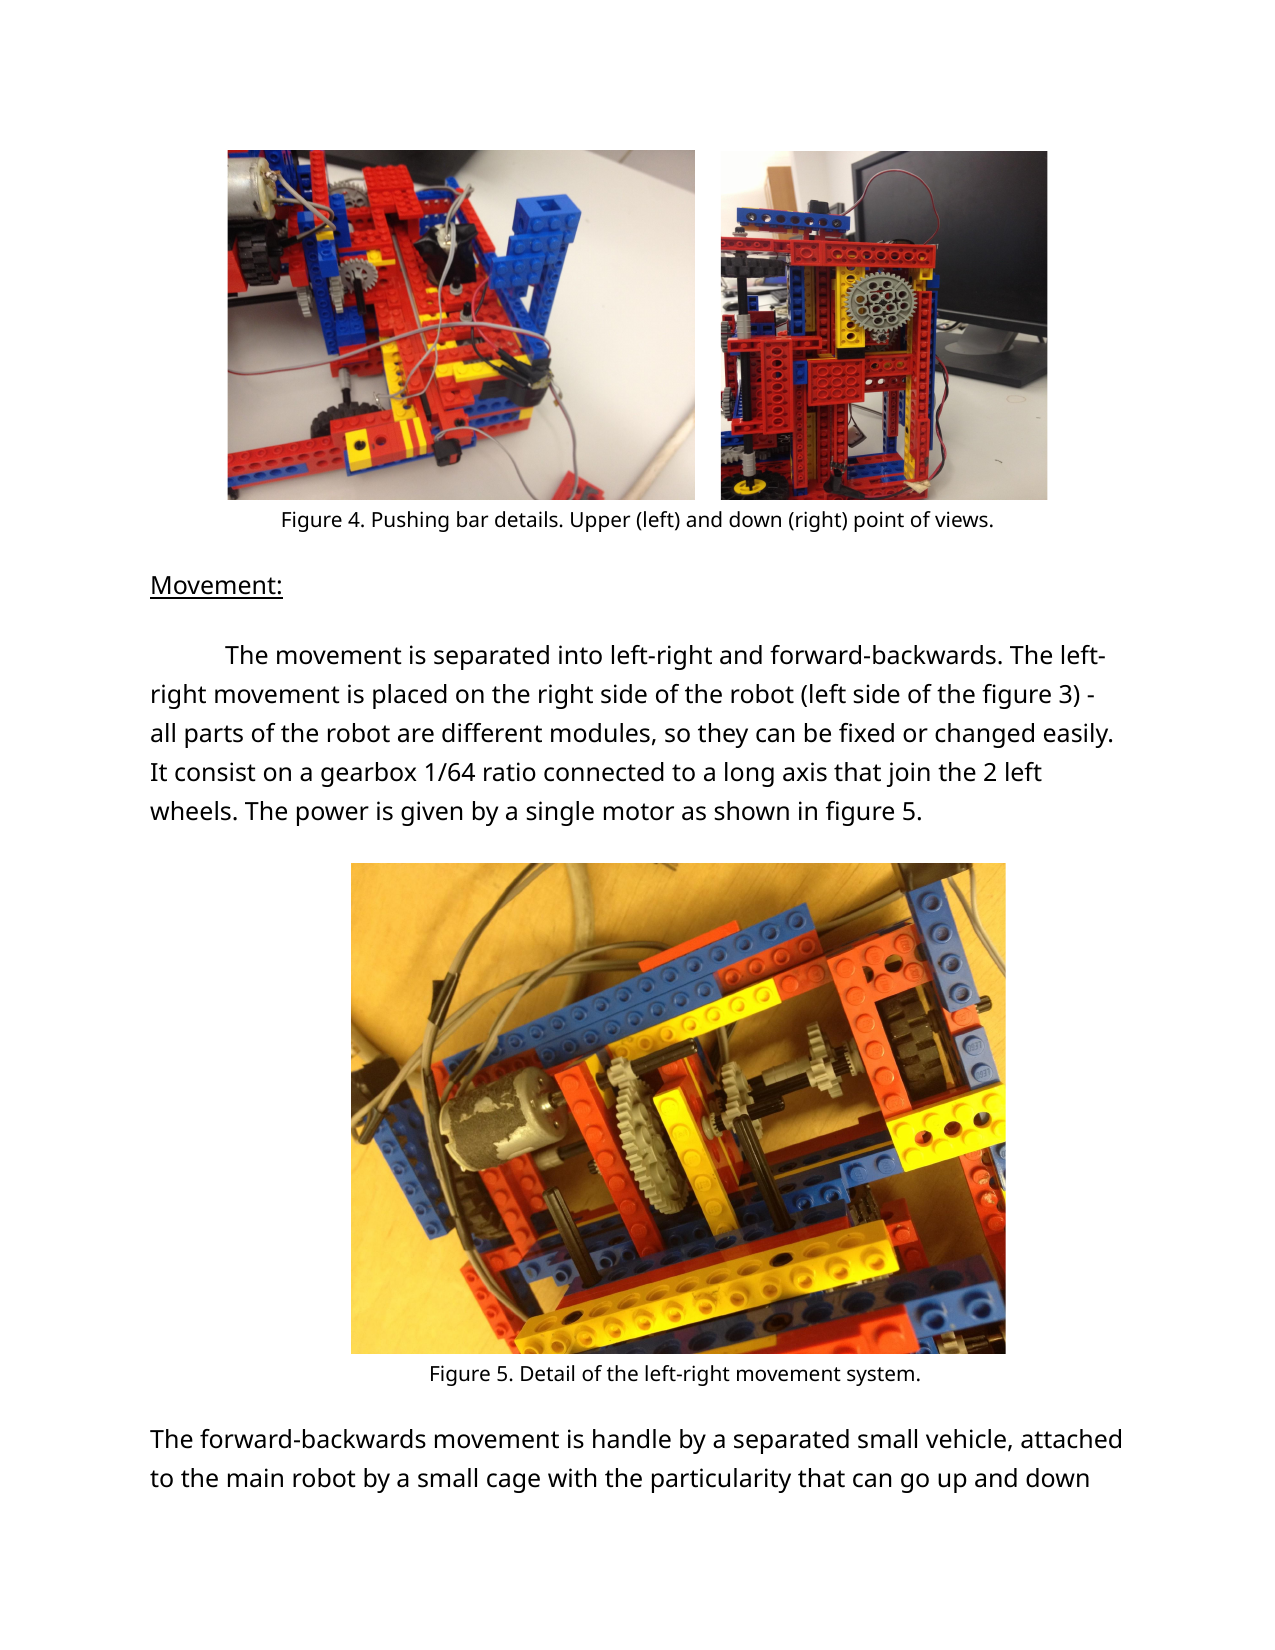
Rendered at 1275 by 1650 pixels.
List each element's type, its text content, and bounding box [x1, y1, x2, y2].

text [150, 1422, 1125, 1495]
text Movement: [150, 568, 1125, 602]
text Figure 4. Pushing bar details. Upper (left) and down (right) point of views. [150, 505, 1125, 533]
text The movement is separated into left-right and forward-backwards. The left-right movement is placed on the right side of the robot (left side of the figure 3) - all parts of the robot are different modules, so they can be fixed or changed easily. It consist on a gearbox 1/64 ratio connected to a long axis that join the 2 left wheels. The power is given by a single motor as shown in figure 5. [150, 637, 1125, 828]
picture [351, 863, 1006, 1354]
picture [720, 151, 1048, 500]
picture [227, 150, 695, 500]
text Figure 5. Detail of the left-right movement system. [150, 1359, 1125, 1387]
